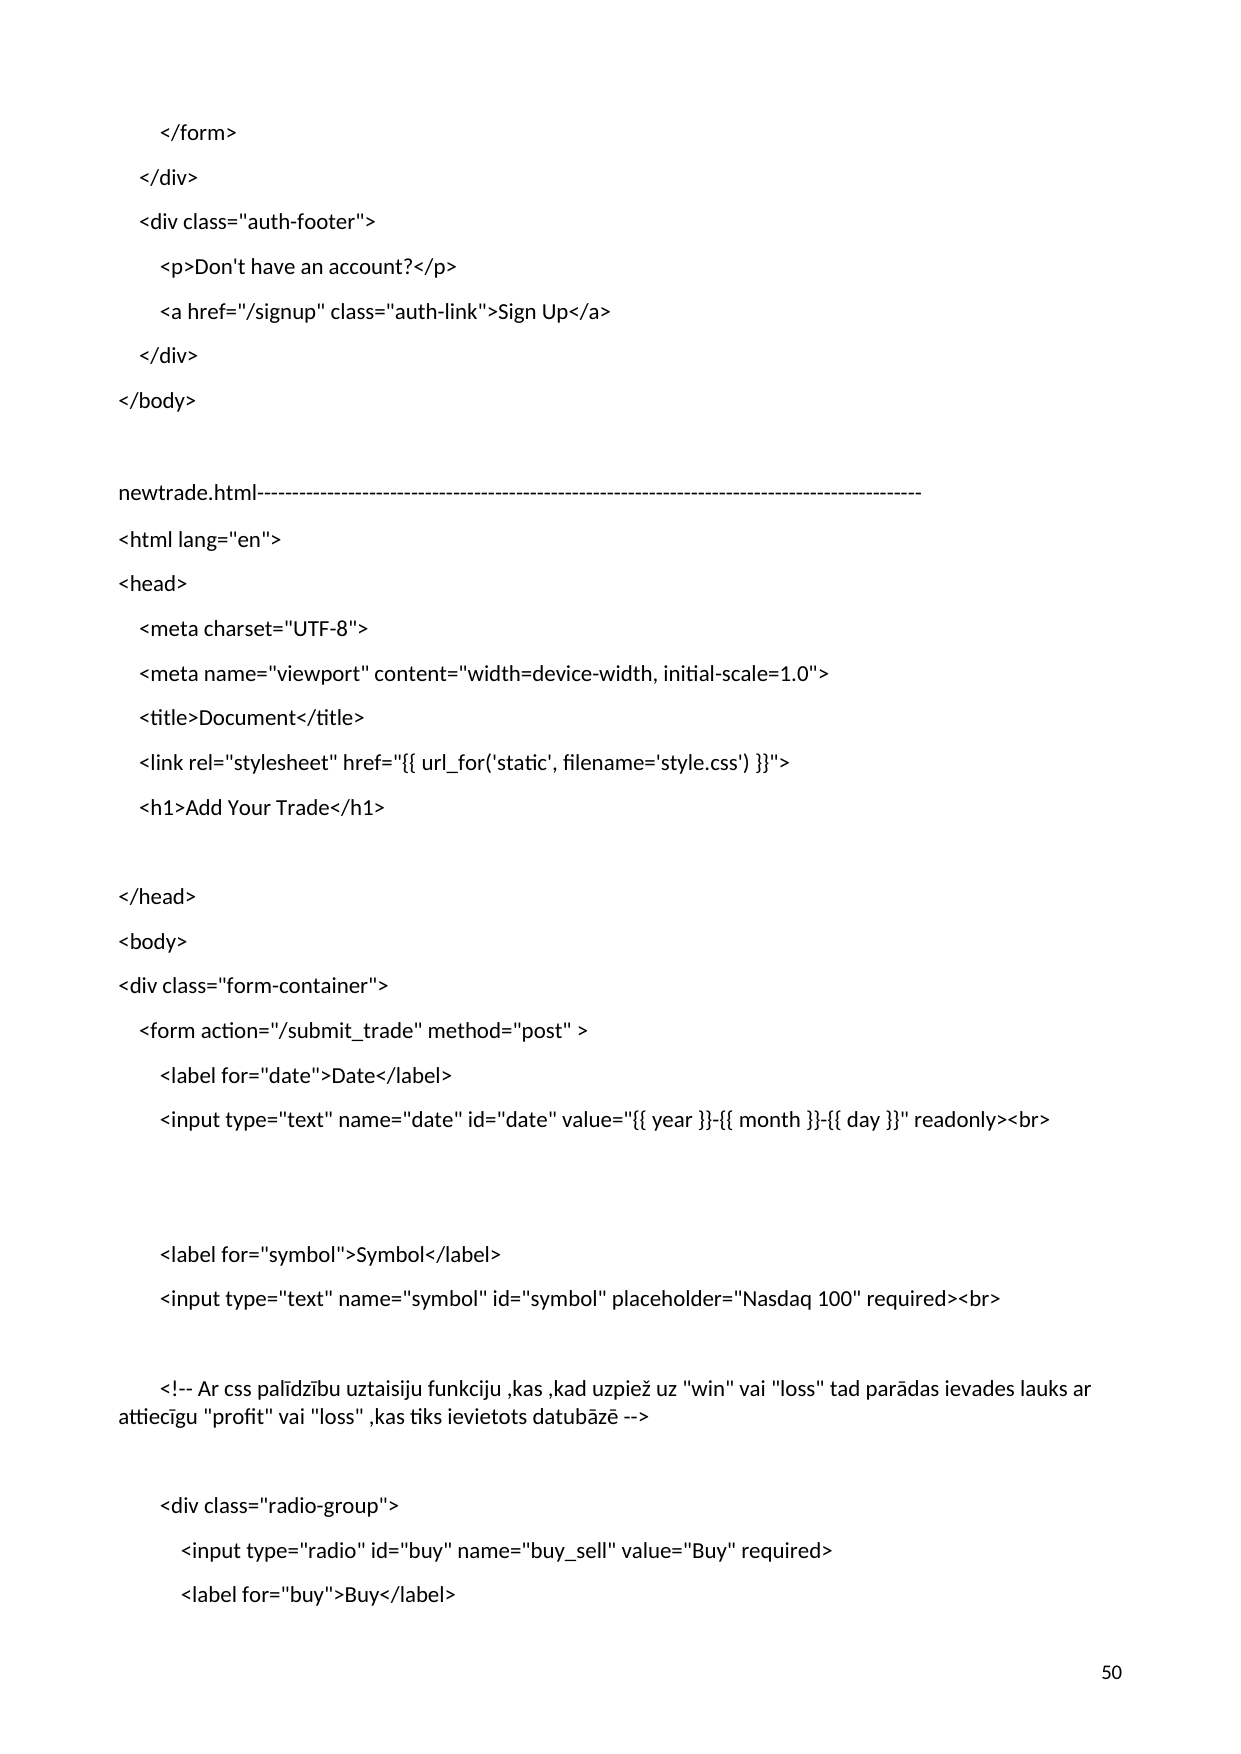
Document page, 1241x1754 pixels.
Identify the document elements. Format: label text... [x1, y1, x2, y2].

text <div class="form-container"> [118, 972, 1122, 999]
text </div> [118, 342, 1122, 369]
text <label for="symbol">Symbol</label> [118, 1240, 1122, 1268]
text <label for="date">Date</label> [118, 1061, 1122, 1089]
text <input type="text" name="symbol" id="symbol" placeholder="Nasdaq 100" required><br> [118, 1284, 1122, 1312]
text </div> [118, 163, 1122, 191]
text </body> [118, 386, 1122, 414]
text <!-- Ar css palīdzību uztaisiju funkciju ,kas ,kad uzpiež uz "win" vai "loss" tad parādas ievades lauks ar attiecīgu "profit" vai "loss" ,kas tiks ievietots datubāzē --> [118, 1374, 1122, 1430]
text <html lang="en"> [118, 525, 1122, 553]
text </head> [118, 882, 1122, 910]
text <div class="auth-footer"> [118, 207, 1122, 236]
text <h1>Add Your Trade</h1> [118, 793, 1122, 821]
text <a href="/signup" class="auth-link">Sign Up</a> [118, 297, 1122, 325]
text <label for="buy">Buy</label> [118, 1581, 1122, 1608]
text <body> [118, 927, 1122, 955]
text <input type="text" name="date" id="date" value="{{ year }}-{{ month }}-{{ day }}" readonly><br> [118, 1106, 1122, 1134]
text <form action="/submit_trade" method="post" > [118, 1016, 1122, 1044]
text </form> [118, 118, 1122, 146]
text newtrade.html----------------------------------------------------------------------------------------------- [118, 478, 1122, 506]
text <meta name="viewport" content="width=device-width, initial-scale=1.0"> [118, 659, 1122, 687]
text <link rel="stylesheet" href="{{ url_for('static', filename='style.css') }}"> [118, 748, 1122, 776]
text <head> [118, 569, 1122, 597]
text <div class="radio-group"> [118, 1491, 1122, 1519]
text <meta charset="UTF-8"> [118, 614, 1122, 642]
text <p>Don't have an account?</p> [118, 252, 1122, 280]
text <input type="radio" id="buy" name="buy_sell" value="Buy" required> [118, 1536, 1122, 1564]
text <title>Document</title> [118, 703, 1122, 731]
